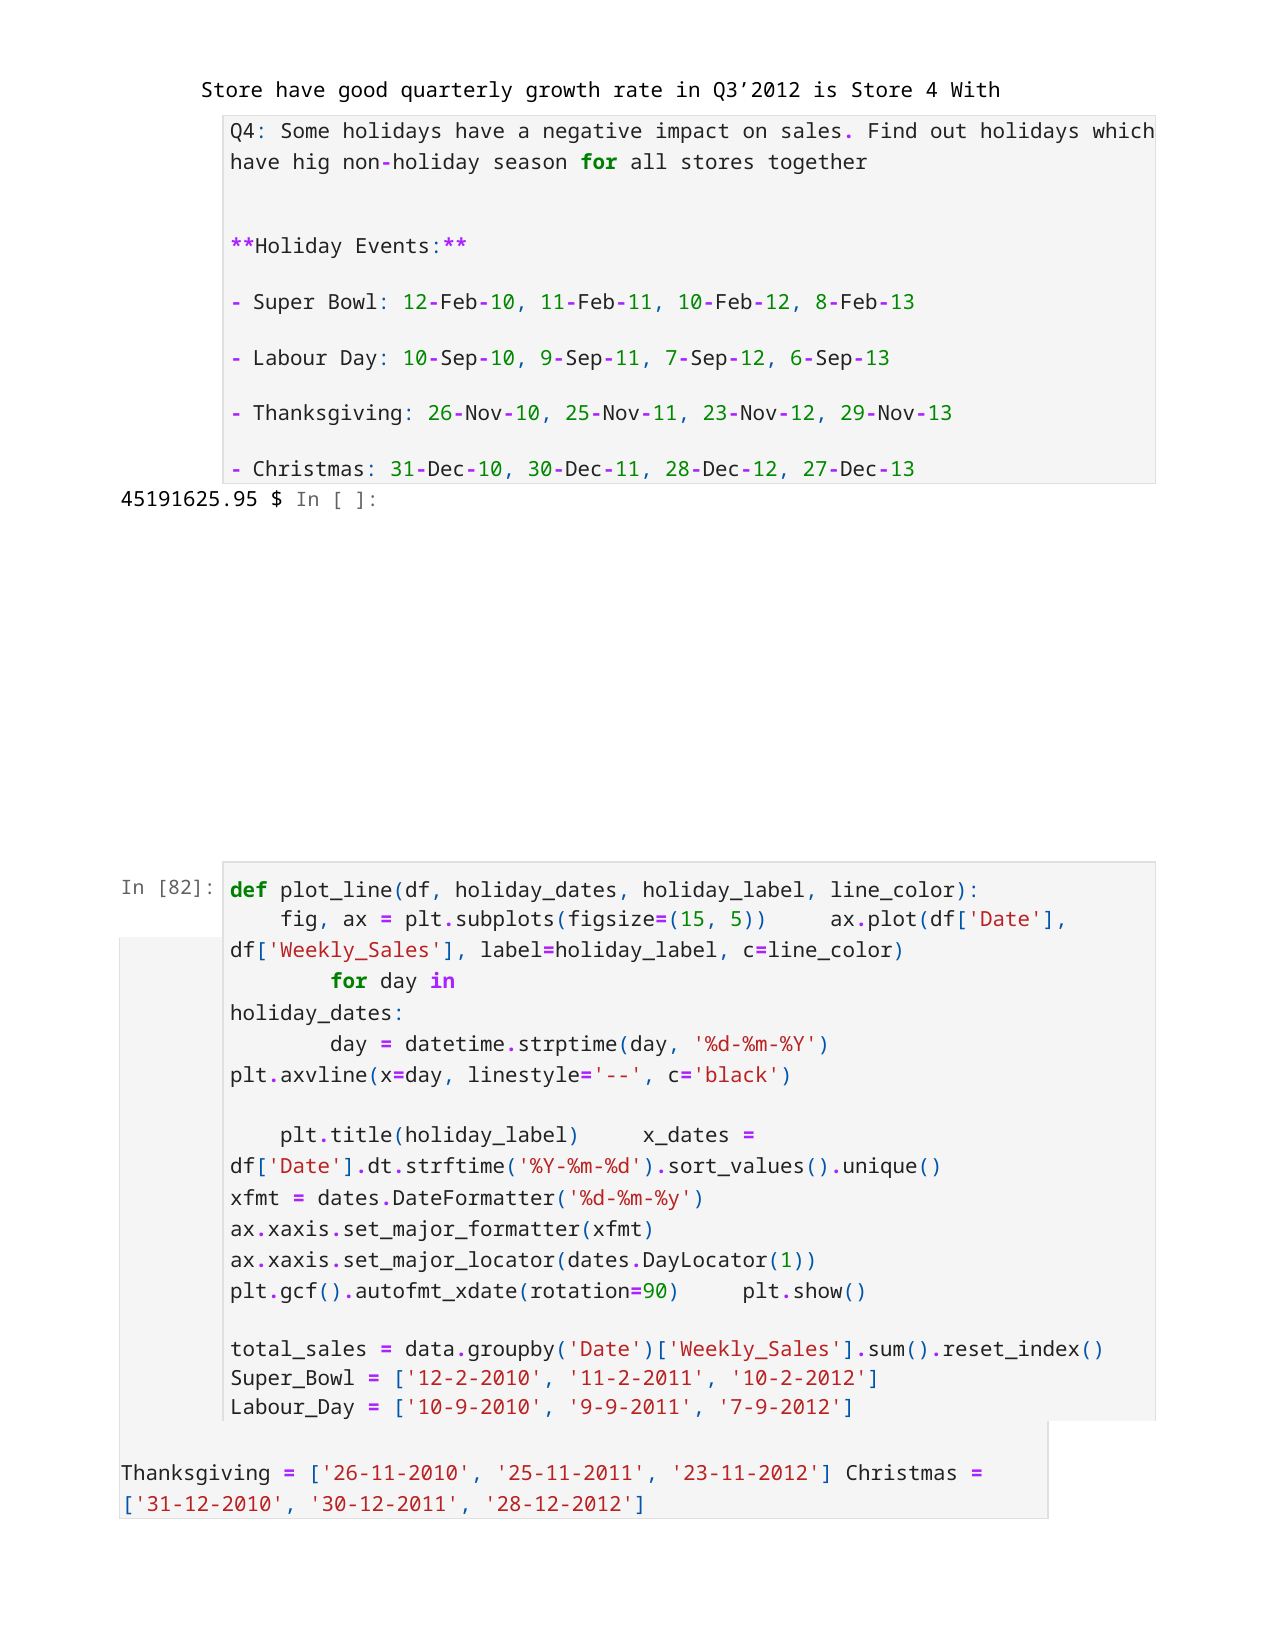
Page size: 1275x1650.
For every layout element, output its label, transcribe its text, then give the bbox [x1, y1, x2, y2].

text Thanksgiving = ['26-11-2010', '25-11-2011', '23-11-2012'] Christmas = ['31-12-2010', '30-12-2011', '28-12-2012'] [119, 937, 1047, 1518]
text In [82]: [120, 873, 222, 900]
table_header def plot_line(df, holiday_dates, holiday_label, line_color): fig, ax = plt.subplots(figsize=(15, 5)) ax.plot(df['Date'], df['Weekly_Sales'], label=holiday_label, c=line_color) for day in holiday_dates: day = datetime.strptime(day, '%d-%m-%Y') plt.axvline(x=day, linestyle='--', c='black') plt.title(holiday_label) x_dates = df['Date'].dt.strftime('%Y-%m-%d').sort_values().unique() xfmt = dates.DateFormatter('%d-%m-%y') ax.xaxis.set_major_formatter(xfmt) ax.xaxis.set_major_locator(dates.DayLocator(1)) plt.gcf().autofmt_xdate(rotation=90) plt.show() total_sales = data.groupby('Date')['Weekly_Sales'].sum().reset_index() Super_Bowl = ['12-2-2010', '11-2-2011', '10-2-2012'] Labour_Day = ['10-9-2010', '9-9-2011', '7-9-2012'] [224, 863, 1155, 1421]
table_header Q4: Some holidays have a negative impact on sales. Find out holidays which have hig non-holiday season for all stores together **Holiday Events:** Super Bowl: 12-Feb-10, 11-Feb-11, 10-Feb-12, 8-Feb-13 Labour Day: 10-Sep-10, 9-Sep-11, 7-Sep-12, 6-Sep-13 Thanksgiving: 26-Nov-10, 25-Nov-11, 23-Nov-12, 29-Nov-13 Christmas: 31-Dec-10, 30-Dec-11, 28-Dec-12, 27-Dec-13 [224, 116, 1155, 483]
text Store have good quarterly growth rate in Q3’2012 is Store 4 With 45191625.95 $ In [ ]: [120, 75, 1104, 513]
